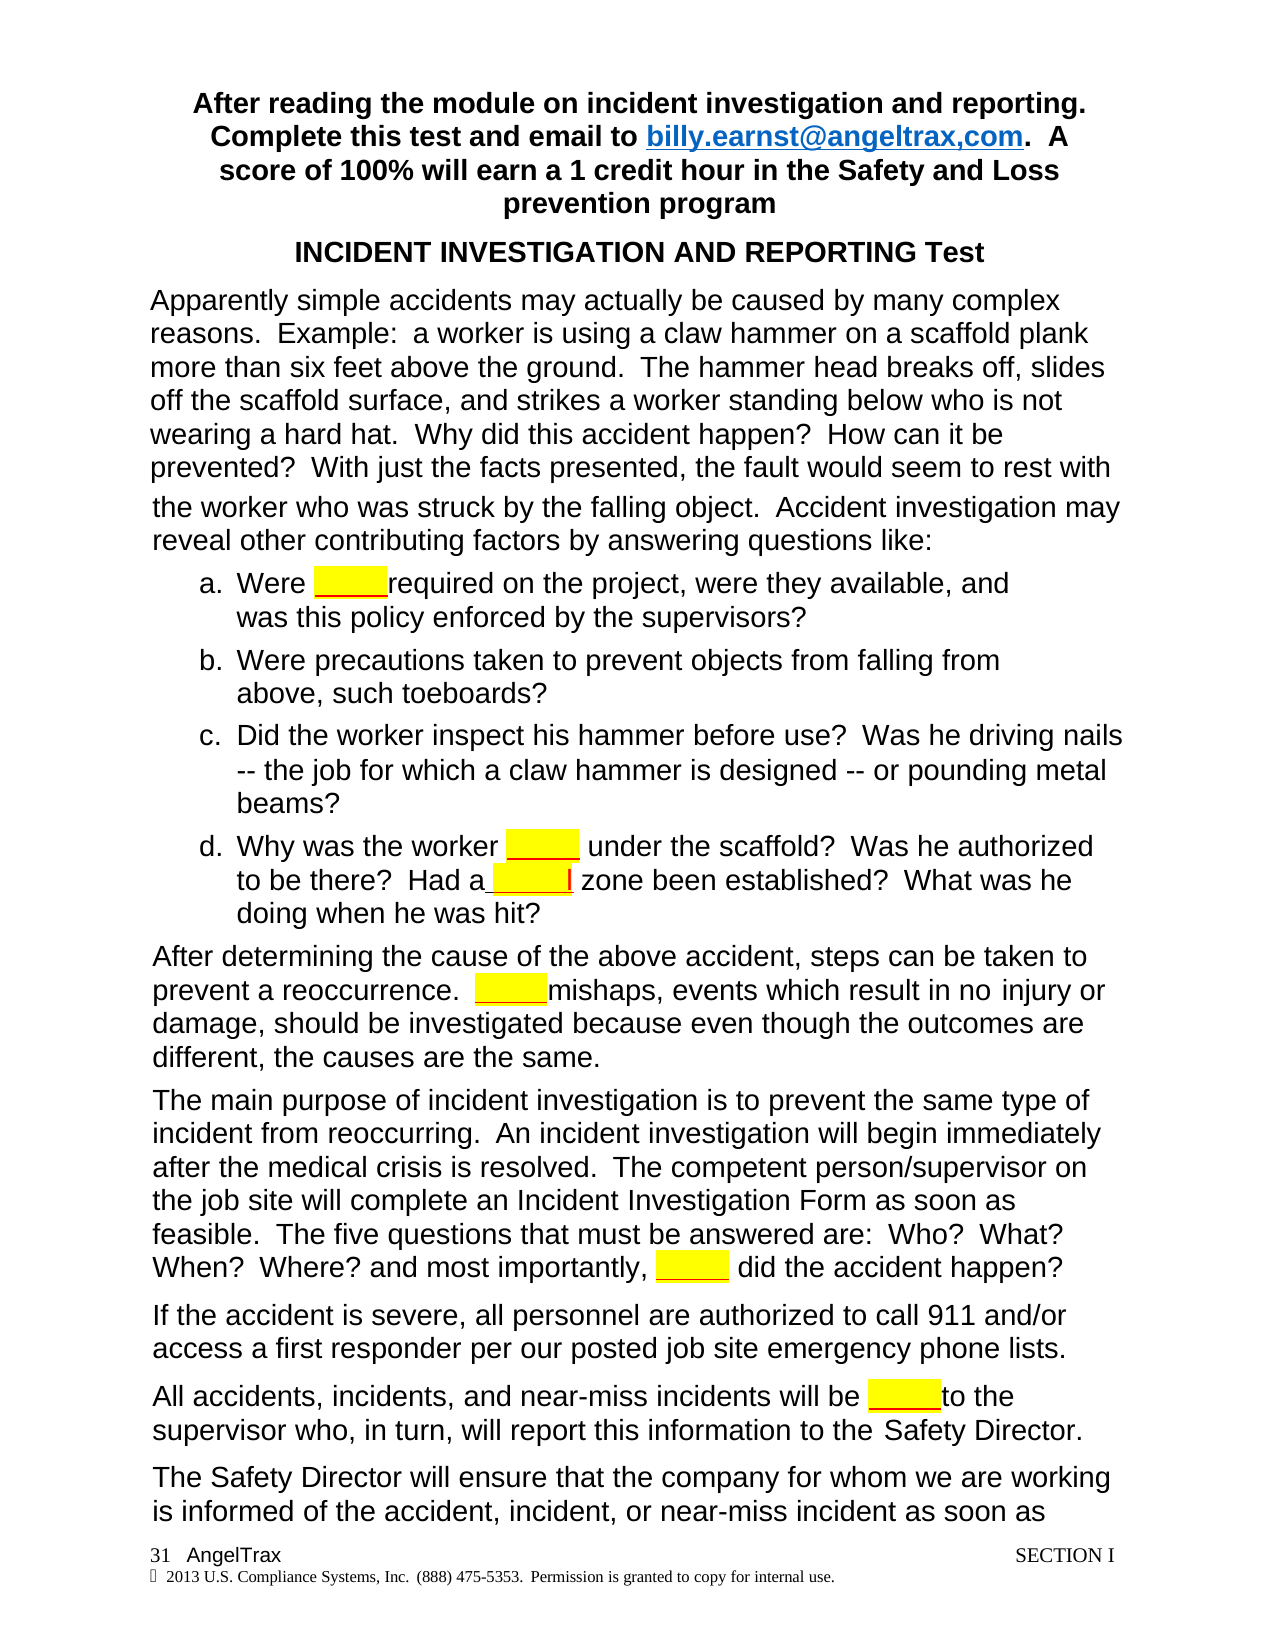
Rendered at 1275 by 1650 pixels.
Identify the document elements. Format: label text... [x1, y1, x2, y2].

text If the accident is severe, all personnel are authorized to call 911 and/or access a first responder per our posted job site emergency phone lists. [152, 1298, 1111, 1365]
list Did the worker inspect his hammer before use? Was he driving nails [199, 719, 1135, 753]
list Were precautions taken to prevent objects from falling from above, such toeboards? [199, 643, 1095, 710]
text After determining the cause of the above accident, steps can be taken to prevent a reoccurrence. mishaps, events which result in no injury or damage, should be investigated because even though the outcomes are different, the causes are the same. [152, 939, 1111, 1073]
text -- the job for which a claw hammer is designed -- or pounding metal beams? [236, 753, 1111, 820]
list Why was the worker under the scaffold? Was he authorized to be there? Had a l zone been established? What was he doing when he was hit? [199, 829, 1115, 930]
text Apparently simple accidents may actually be caused by many complex reasons. Example: a worker is using a claw hammer on a scaffold plank more than six feet above the ground. The hammer head breaks off, slides off the scaffold surface, and strikes a worker standing below who is not wearing a hard hat. Why did this accident happen? How can it be prevented? With just the facts presented, the fault would seem to rest with [150, 283, 1115, 484]
text All accidents, incidents, and near-miss incidents will be to the supervisor who, in turn, will report this information to the Safety Director. [152, 1379, 1111, 1446]
text the worker who was struck by the falling object. Accident investigation may reveal other contributing factors by answering questions like: [152, 489, 1135, 557]
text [152, 1460, 1111, 1527]
subtitle After reading the module on incident investigation and reporting. Complete this test and email to billy.earnst@angeltrax,com. A score of 100% will earn a 1 credit hour in the Safety and Loss prevention program [190, 86, 1089, 220]
text When? Where? and most importantly, did the accident happen? [152, 1250, 1111, 1284]
subtitle INCIDENT INVESTIGATION AND REPORTING Test [190, 235, 1089, 268]
text The main purpose of incident investigation is to prevent the same type of incident from reoccurring. An incident investigation will begin immediately after the medical crisis is resolved. The competent person/supervisor on the job site will complete an Incident Investigation Form as soon as feasible. The five questions that must be answered are: Who? What? [152, 1083, 1111, 1250]
list Were required on the project, were they available, and was this policy enforced by the supervisors? [199, 566, 1066, 633]
